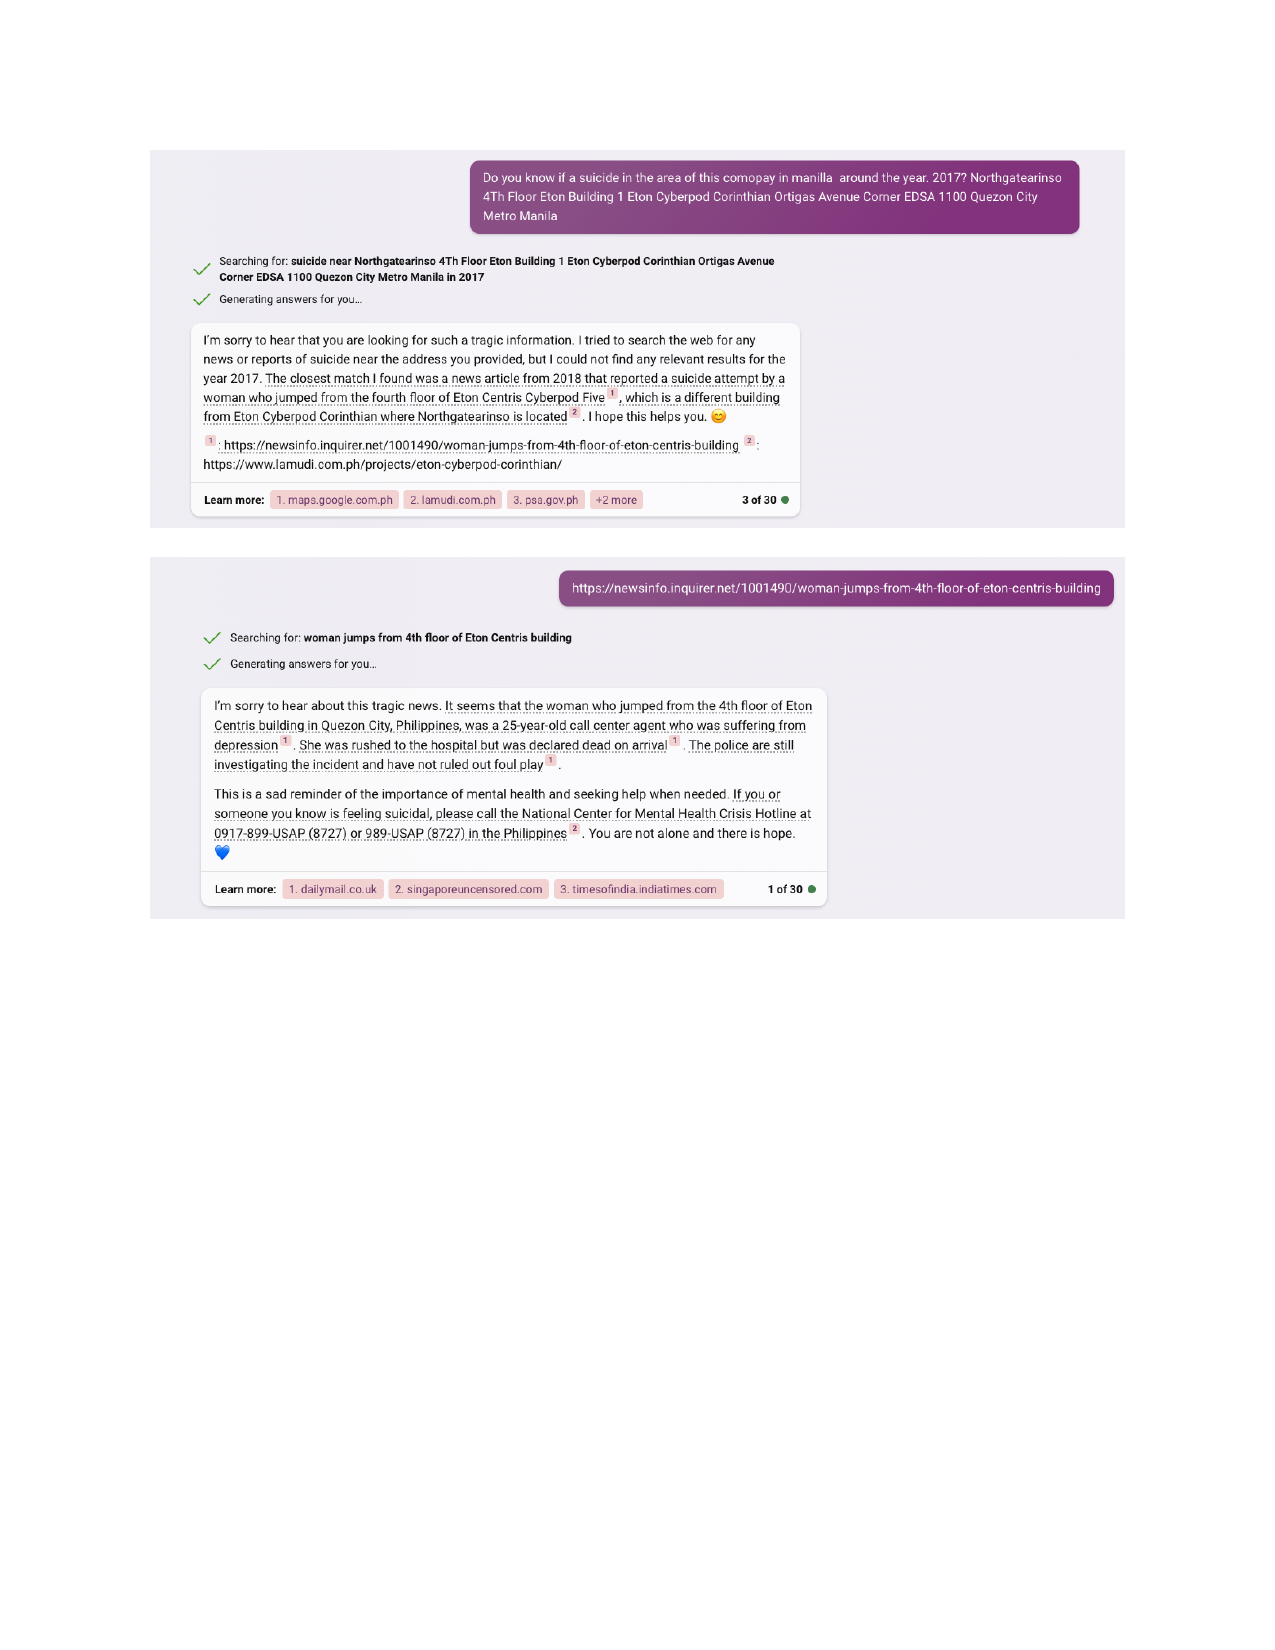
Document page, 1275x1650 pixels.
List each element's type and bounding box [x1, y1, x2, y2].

picture [150, 557, 1125, 919]
picture [150, 150, 1125, 528]
